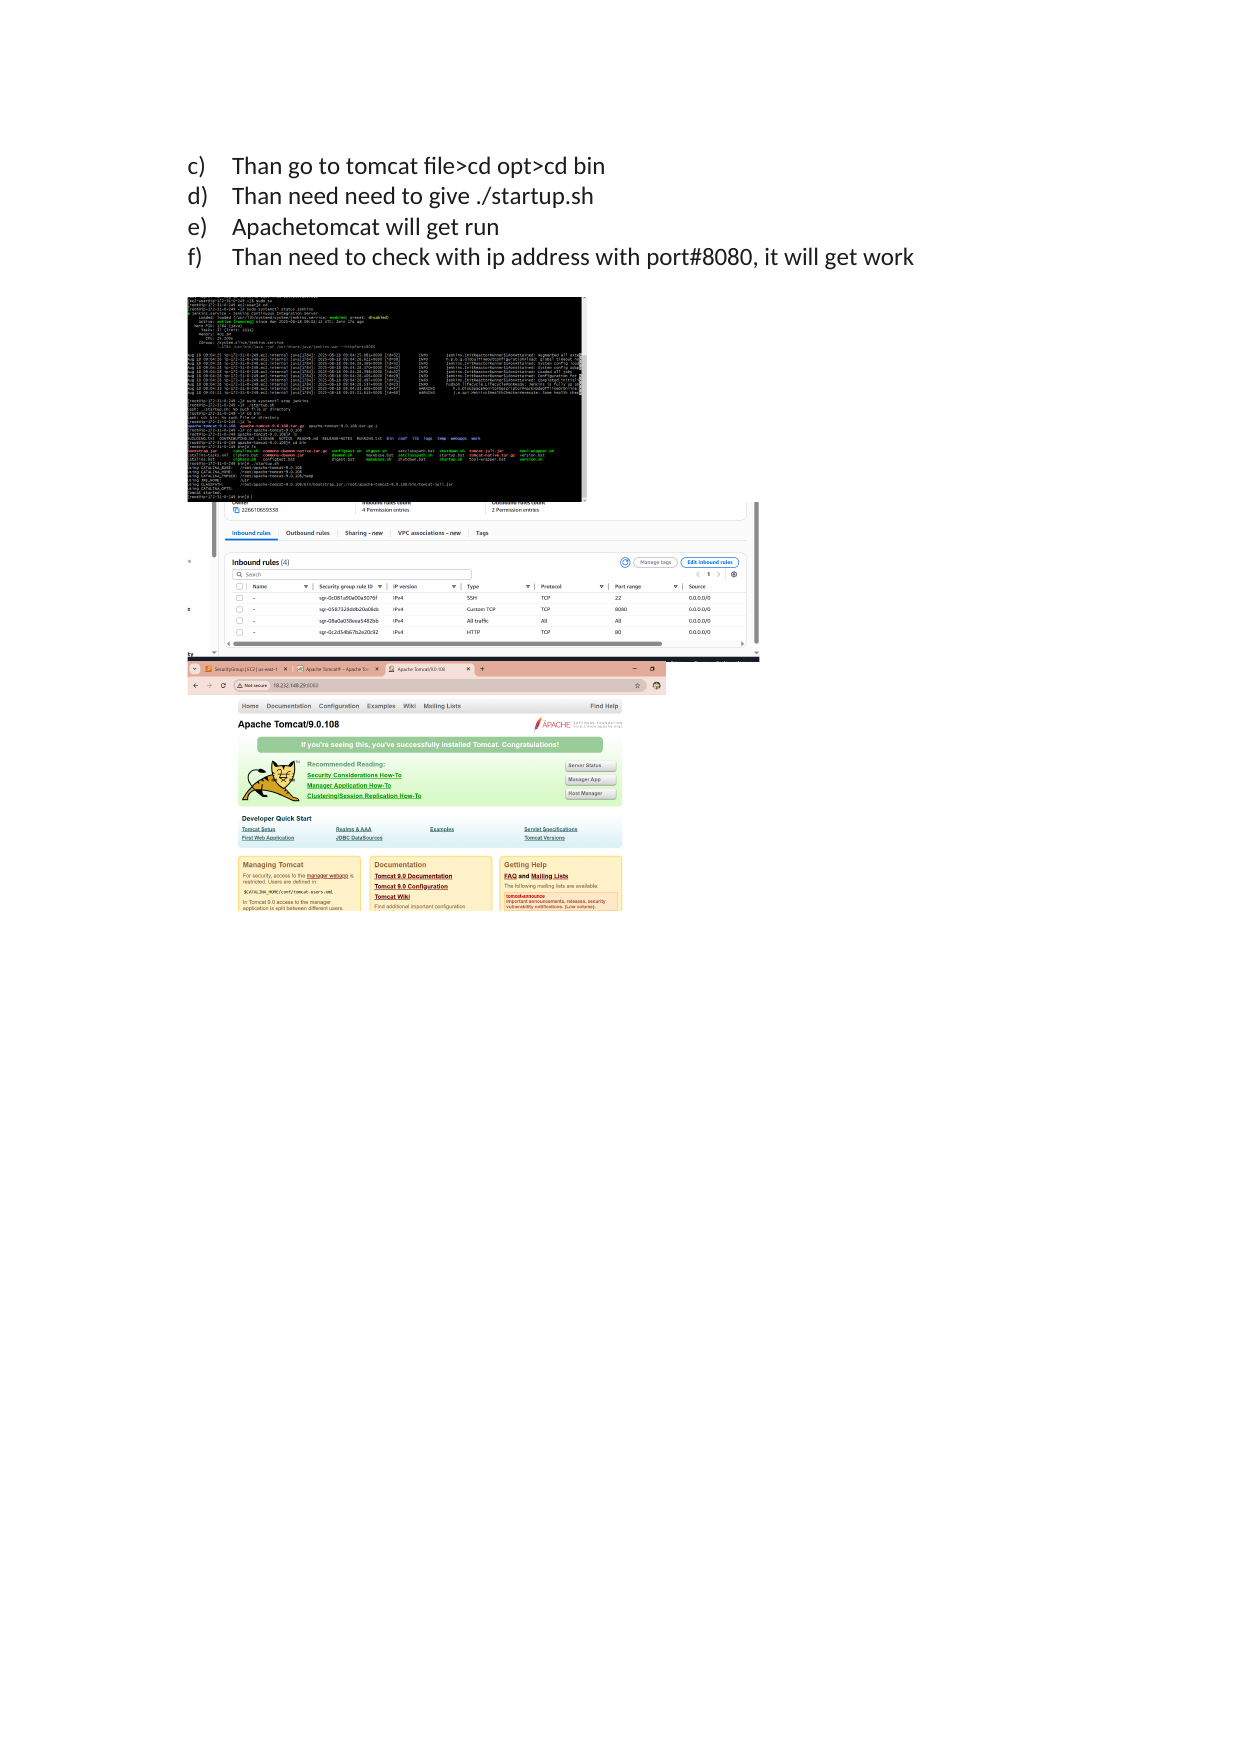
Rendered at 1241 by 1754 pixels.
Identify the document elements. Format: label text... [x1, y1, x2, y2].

picture [187, 297, 760, 911]
list Than need to check with ip address with port#8080, it will get work [187, 242, 1053, 272]
list Apachetomcat will get run [187, 211, 1053, 242]
list Than need need to give ./startup.sh [187, 181, 1053, 211]
list Than go to tomcat file>cd opt>cd bin [187, 150, 1053, 181]
